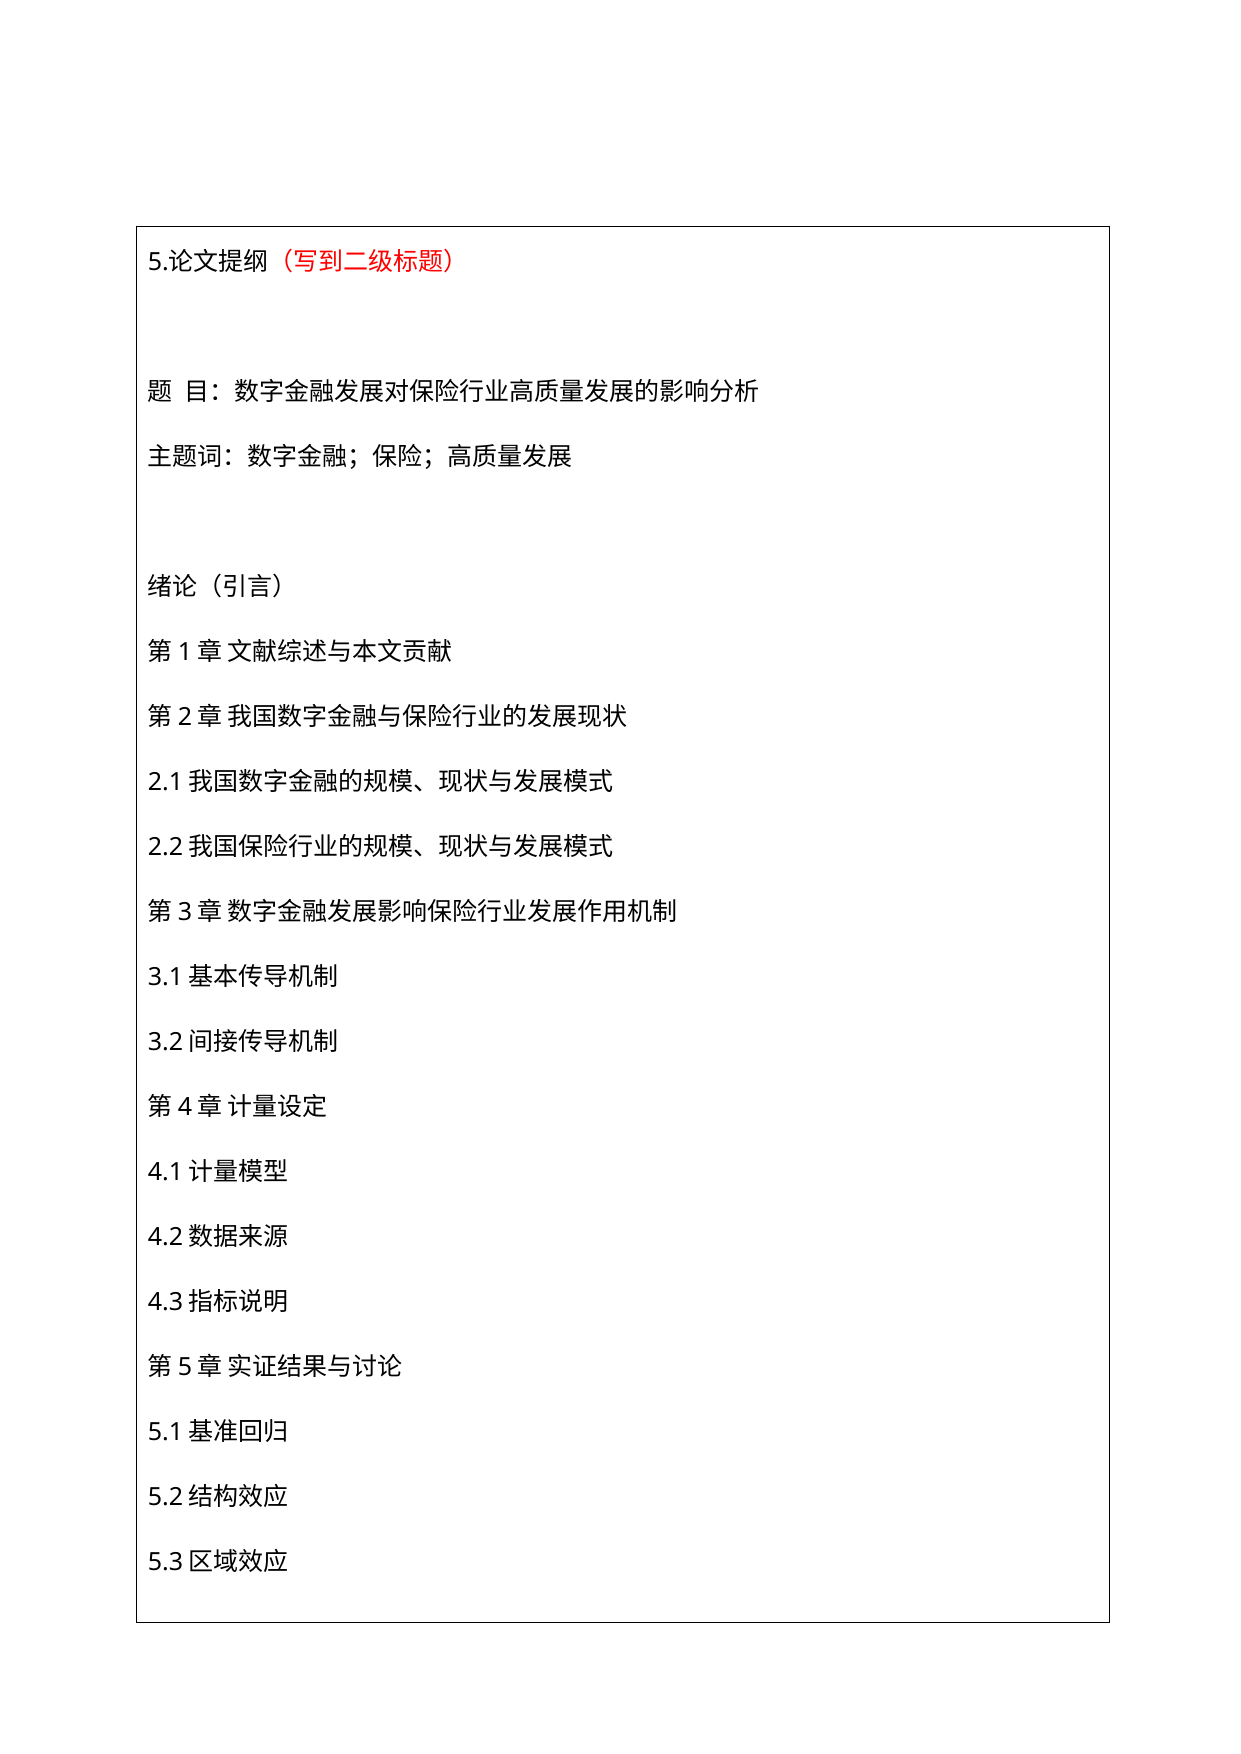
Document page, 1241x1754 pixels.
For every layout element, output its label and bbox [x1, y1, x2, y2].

table_header [137, 227, 1109, 1622]
